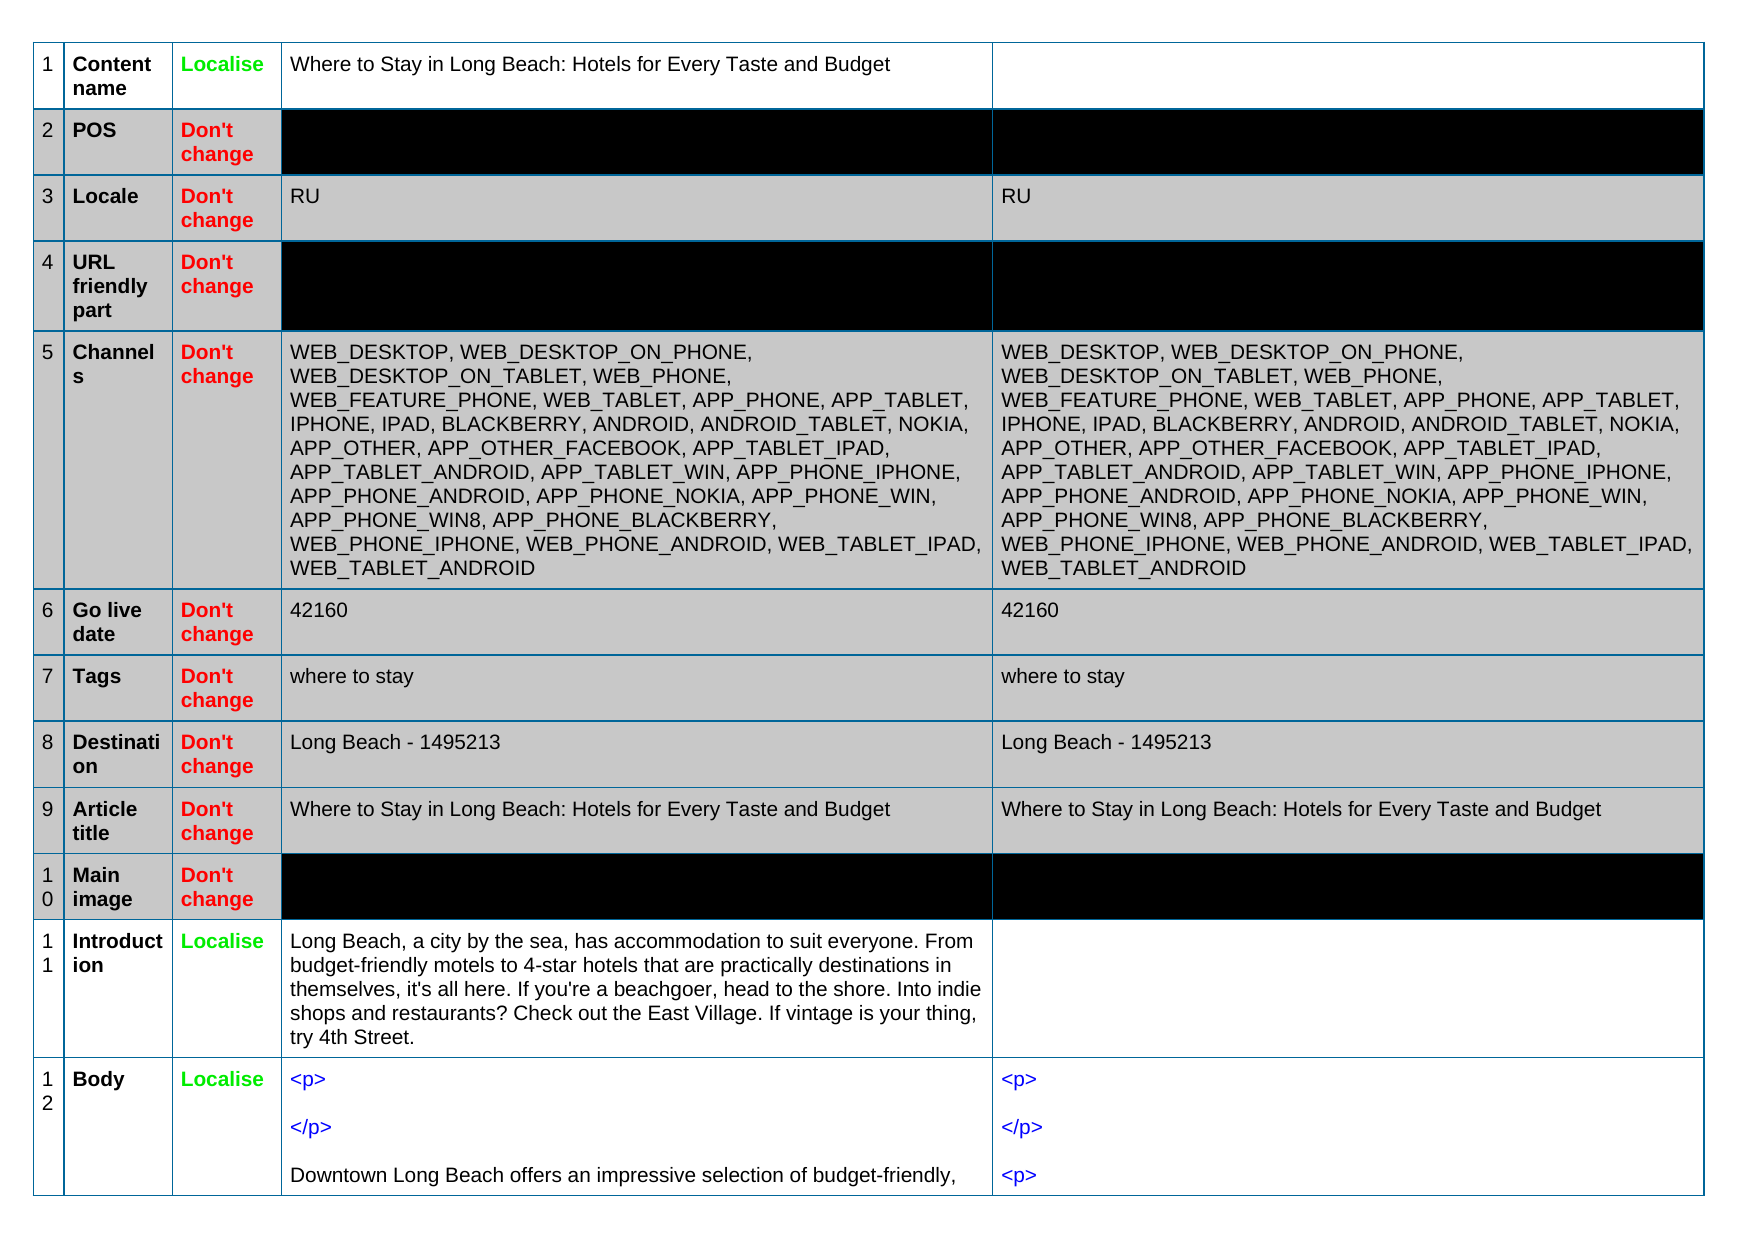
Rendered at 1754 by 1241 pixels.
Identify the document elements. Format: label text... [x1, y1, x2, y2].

table_header [993, 43, 1703, 108]
table_header Localise [173, 43, 281, 108]
table_cell Channels [65, 332, 172, 588]
table_cell 9 [34, 788, 63, 853]
table_cell POS [65, 110, 172, 174]
table_cell 6 [34, 590, 63, 654]
table_cell where to stay [282, 656, 992, 720]
table_cell Don't change [173, 722, 281, 786]
table_header Where to Stay in Long Beach: Hotels for Every Taste and Budget [282, 43, 992, 108]
table_cell 42160 [282, 590, 992, 654]
table_cell Localise [173, 920, 281, 1057]
table_cell Go live date [65, 590, 172, 654]
table_cell 5 [34, 332, 63, 588]
table_cell RU [282, 176, 992, 240]
table_cell 10 [34, 854, 63, 919]
table_cell Where to Stay in Long Beach: Hotels for Every Taste and Budget [282, 788, 992, 853]
table_cell Don't change [173, 656, 281, 720]
table_cell WEB_DESKTOP, WEB_DESKTOP_ON_PHONE, WEB_DESKTOP_ON_TABLET, WEB_PHONE, WEB_FEATURE_PHONE, WEB_TABLET, APP_PHONE, APP_TABLET, IPHONE, IPAD, BLACKBERRY, ANDROID, ANDROID_TABLET, NOKIA, APP_OTHER, APP_OTHER_FACEBOOK, APP_TABLET_IPAD, APP_TABLET_ANDROID, APP_TABLET_WIN, APP_PHONE_IPHONE, APP_PHONE_ANDROID, APP_PHONE_NOKIA, APP_PHONE_WIN, APP_PHONE_WIN8, APP_PHONE_BLACKBERRY, WEB_PHONE_IPHONE, WEB_PHONE_ANDROID, WEB_TABLET_IPAD, WEB_TABLET_ANDROID [993, 332, 1703, 588]
table_cell Don't change [173, 242, 281, 330]
table_cell Long Beach - 1495213 [282, 722, 992, 786]
table_cell 2 [34, 110, 63, 174]
table_cell [993, 854, 1703, 919]
table_cell Locale [65, 176, 172, 240]
table_cell where to stay [993, 656, 1703, 720]
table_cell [993, 1058, 1703, 1195]
table_cell Long Beach, a city by the sea, has accommodation to suit everyone. From budget-friendly motels to 4-star hotels that are practically destinations in themselves, it's all here. If you're a beachgoer, head to the shore. Into indie shops and restaurants? Check out the East Village. If vintage is your thing, try 4th Street. [282, 920, 992, 1057]
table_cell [282, 1058, 992, 1195]
table_cell Tags [65, 656, 172, 720]
table_cell Don't change [173, 176, 281, 240]
table_cell 8 [34, 722, 63, 786]
table_cell Localise [173, 1058, 281, 1195]
table_cell Don't change [173, 110, 281, 174]
table_cell Introduction [65, 920, 172, 1057]
table_cell [993, 110, 1703, 174]
table_cell [282, 110, 992, 174]
table_cell [282, 854, 992, 919]
table_cell Don't change [173, 590, 281, 654]
table_cell [993, 920, 1703, 1057]
table_cell 12 [34, 1058, 63, 1195]
table_cell 42160 [993, 590, 1703, 654]
table_cell Don't change [173, 854, 281, 919]
table_cell Where to Stay in Long Beach: Hotels for Every Taste and Budget [993, 788, 1703, 853]
table_cell Body [65, 1058, 172, 1195]
table_cell Long Beach - 1495213 [993, 722, 1703, 786]
table_cell 7 [34, 656, 63, 720]
table_cell RU [993, 176, 1703, 240]
table_cell [282, 242, 992, 330]
table_header 1 [34, 43, 63, 108]
table_cell WEB_DESKTOP, WEB_DESKTOP_ON_PHONE, WEB_DESKTOP_ON_TABLET, WEB_PHONE, WEB_FEATURE_PHONE, WEB_TABLET, APP_PHONE, APP_TABLET, IPHONE, IPAD, BLACKBERRY, ANDROID, ANDROID_TABLET, NOKIA, APP_OTHER, APP_OTHER_FACEBOOK, APP_TABLET_IPAD, APP_TABLET_ANDROID, APP_TABLET_WIN, APP_PHONE_IPHONE, APP_PHONE_ANDROID, APP_PHONE_NOKIA, APP_PHONE_WIN, APP_PHONE_WIN8, APP_PHONE_BLACKBERRY, WEB_PHONE_IPHONE, WEB_PHONE_ANDROID, WEB_TABLET_IPAD, WEB_TABLET_ANDROID [282, 332, 992, 588]
table_cell 4 [34, 242, 63, 330]
table_cell Main image [65, 854, 172, 919]
table_cell URL friendly part [65, 242, 172, 330]
table_cell Don't change [173, 788, 281, 853]
table_cell 3 [34, 176, 63, 240]
table_cell Article title [65, 788, 172, 853]
table_header Content name [65, 43, 172, 108]
table_cell [993, 242, 1703, 330]
table_cell 11 [34, 920, 63, 1057]
table_cell Destination [65, 722, 172, 786]
table_cell Don't change [173, 332, 281, 588]
